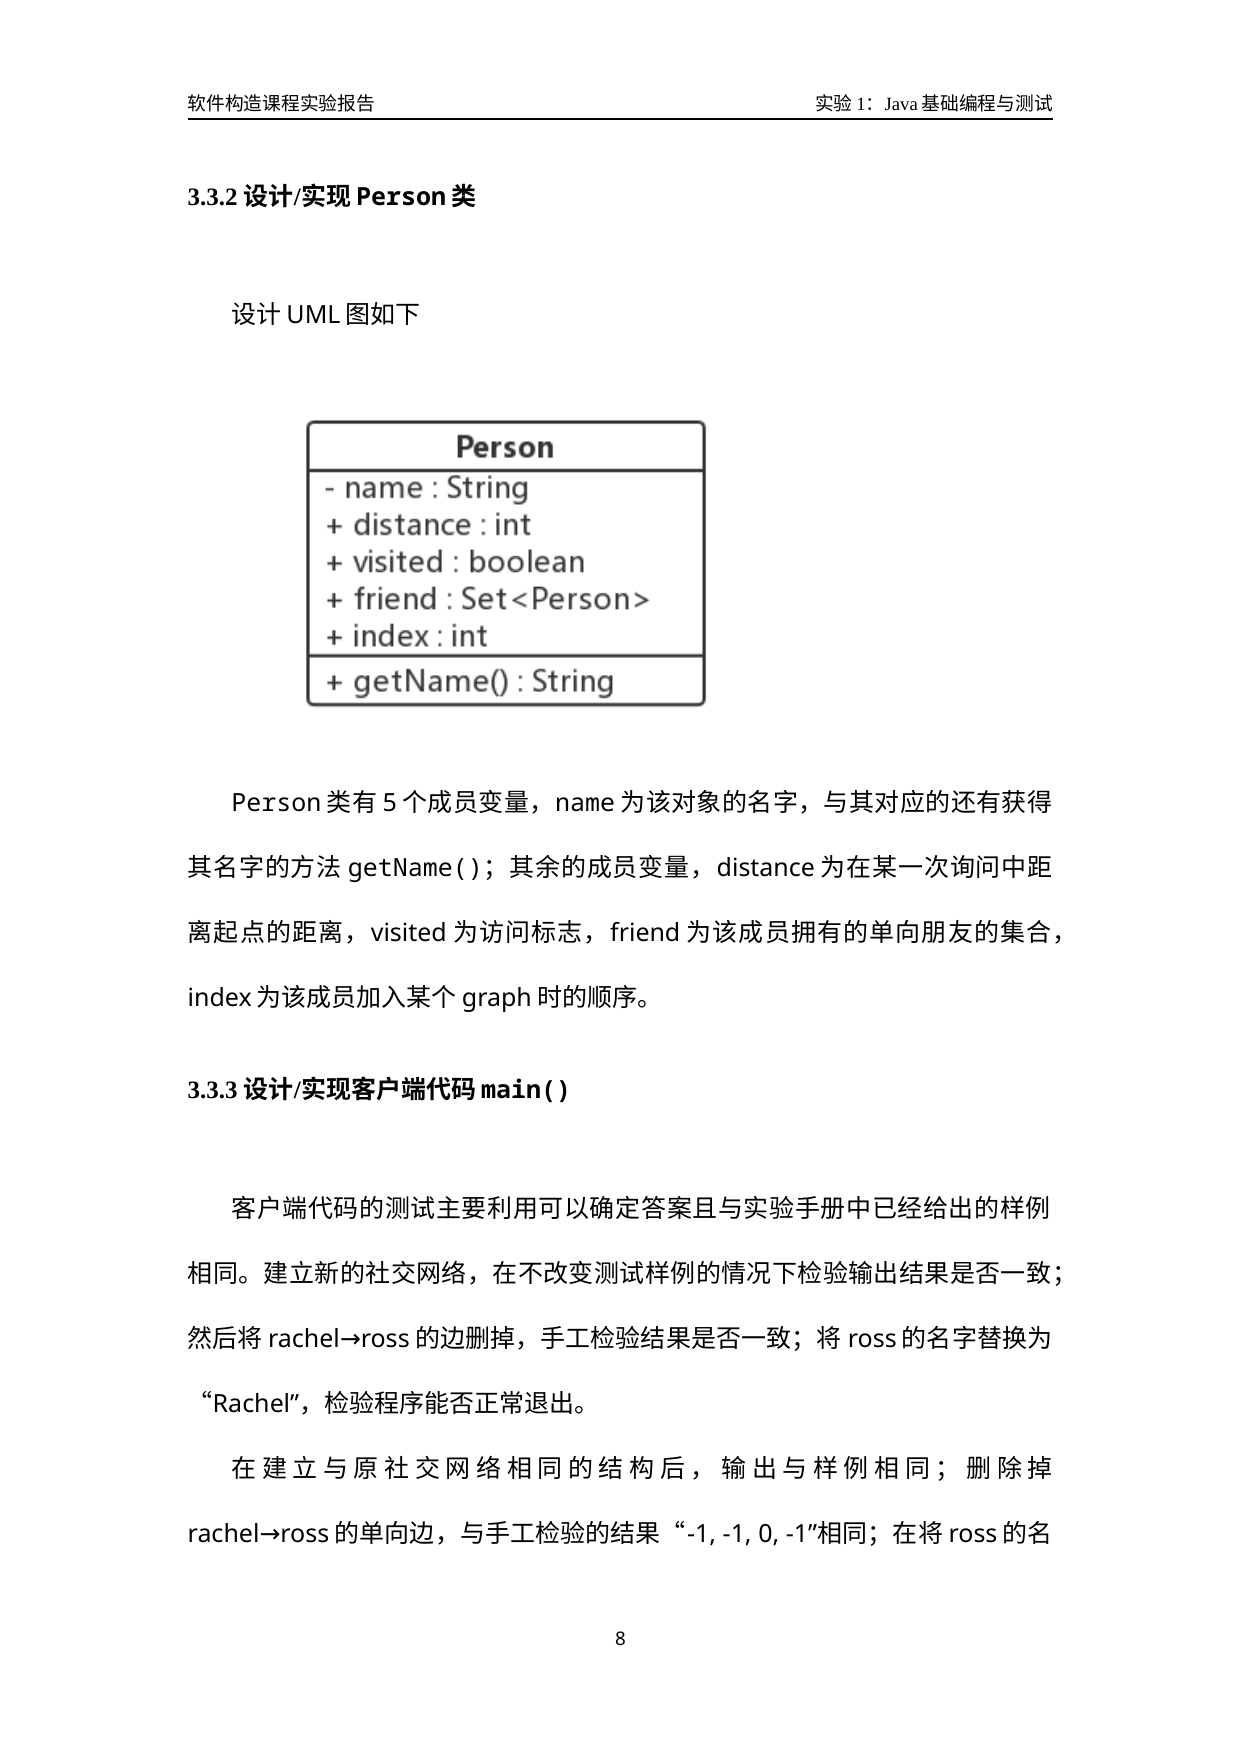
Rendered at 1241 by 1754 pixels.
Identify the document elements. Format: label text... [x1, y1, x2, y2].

text 客户端代码的测试主要利用可以确定答案且与实验手册中已经给出的样例相同。建立新的社交网络，在不改变测试样例的情况下检验输出结果是否一致；然后将rachel→ross的边删掉，手工检验结果是否一致；将ross的名字替换为“Rachel”，检验程序能否正常退出。 [187, 1174, 1053, 1434]
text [187, 1434, 1053, 1564]
picture [231, 345, 755, 758]
text 设计UML图如下 [187, 281, 1053, 346]
subtitle 设计/实现Person类 [187, 162, 1053, 227]
subtitle 设计/实现客户端代码main() [187, 1055, 1053, 1120]
text Person类有5个成员变量，name为该对象的名字，与其对应的还有获得其名字的方法getName()；其余的成员变量，distance为在某一次询问中距离起点的距离，visited为访问标志，friend为该成员拥有的单向朋友的集合，index为该成员加入某个graph时的顺序。 [187, 768, 1053, 1028]
